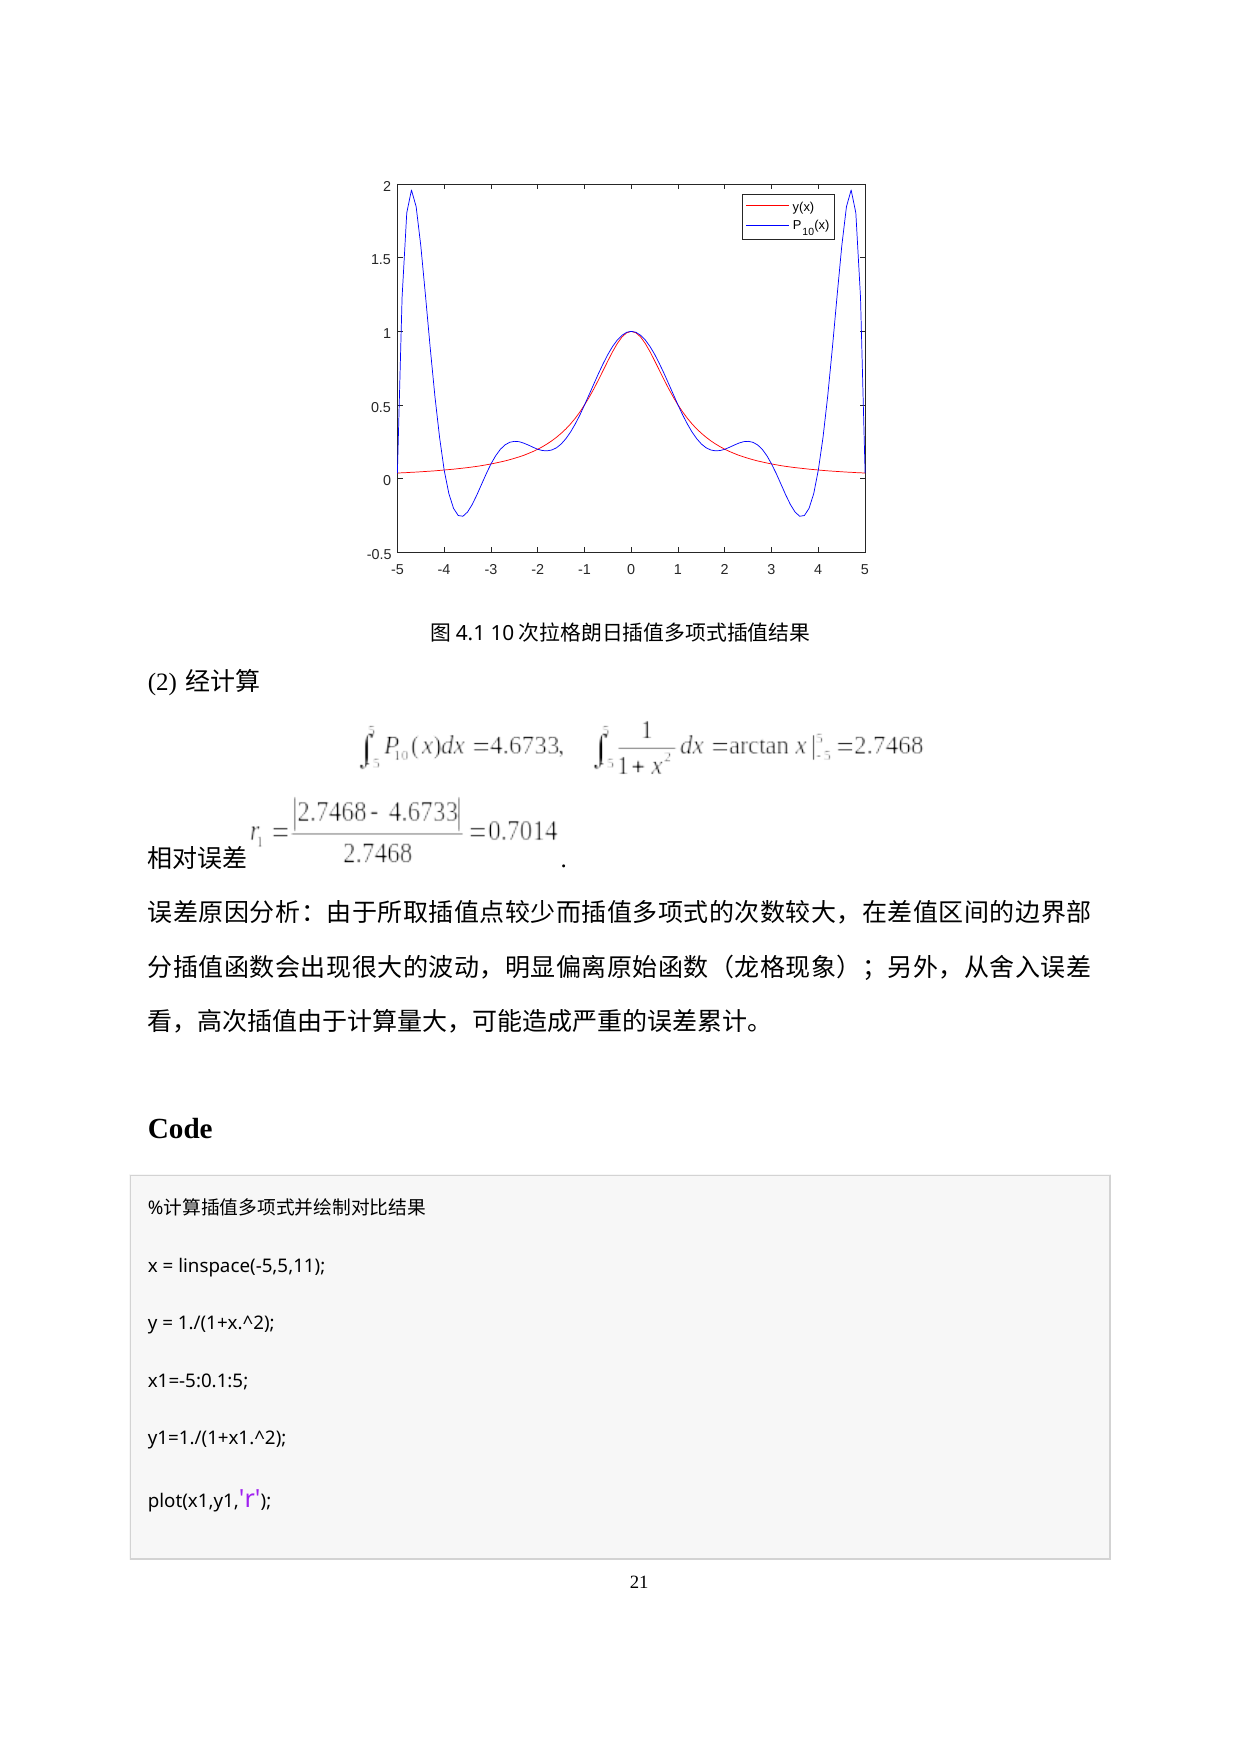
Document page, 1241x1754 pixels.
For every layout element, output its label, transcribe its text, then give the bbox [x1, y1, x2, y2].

text plot(x1,y1,'r'); [131, 1463, 1109, 1497]
text y = 1./(1+x.^2); [131, 1290, 1109, 1335]
text y1=1./(1+x1.^2); [131, 1405, 1109, 1450]
list 经计算 [148, 661, 1092, 697]
text 相对误差. [148, 792, 1092, 875]
text %计算插值多项式并绘制对比结果 [131, 1176, 1109, 1220]
text Code [148, 1112, 1092, 1145]
text x1=-5:0.1:5; [131, 1348, 1109, 1392]
text 误差原因分析：由于所取插值点较少而插值多项式的次数较大，在差值区间的边界部分插值函数会出现很大的波动，明显偏离原始函数（龙格现象）；另外，从舍入误差看，高次插值由于计算量大，可能造成严重的误差累计。 [148, 893, 1092, 1038]
text 图 4.1 10次拉格朗日插值多项式插值结果 [148, 616, 1092, 646]
text x = linspace(-5,5,11); [131, 1233, 1109, 1277]
